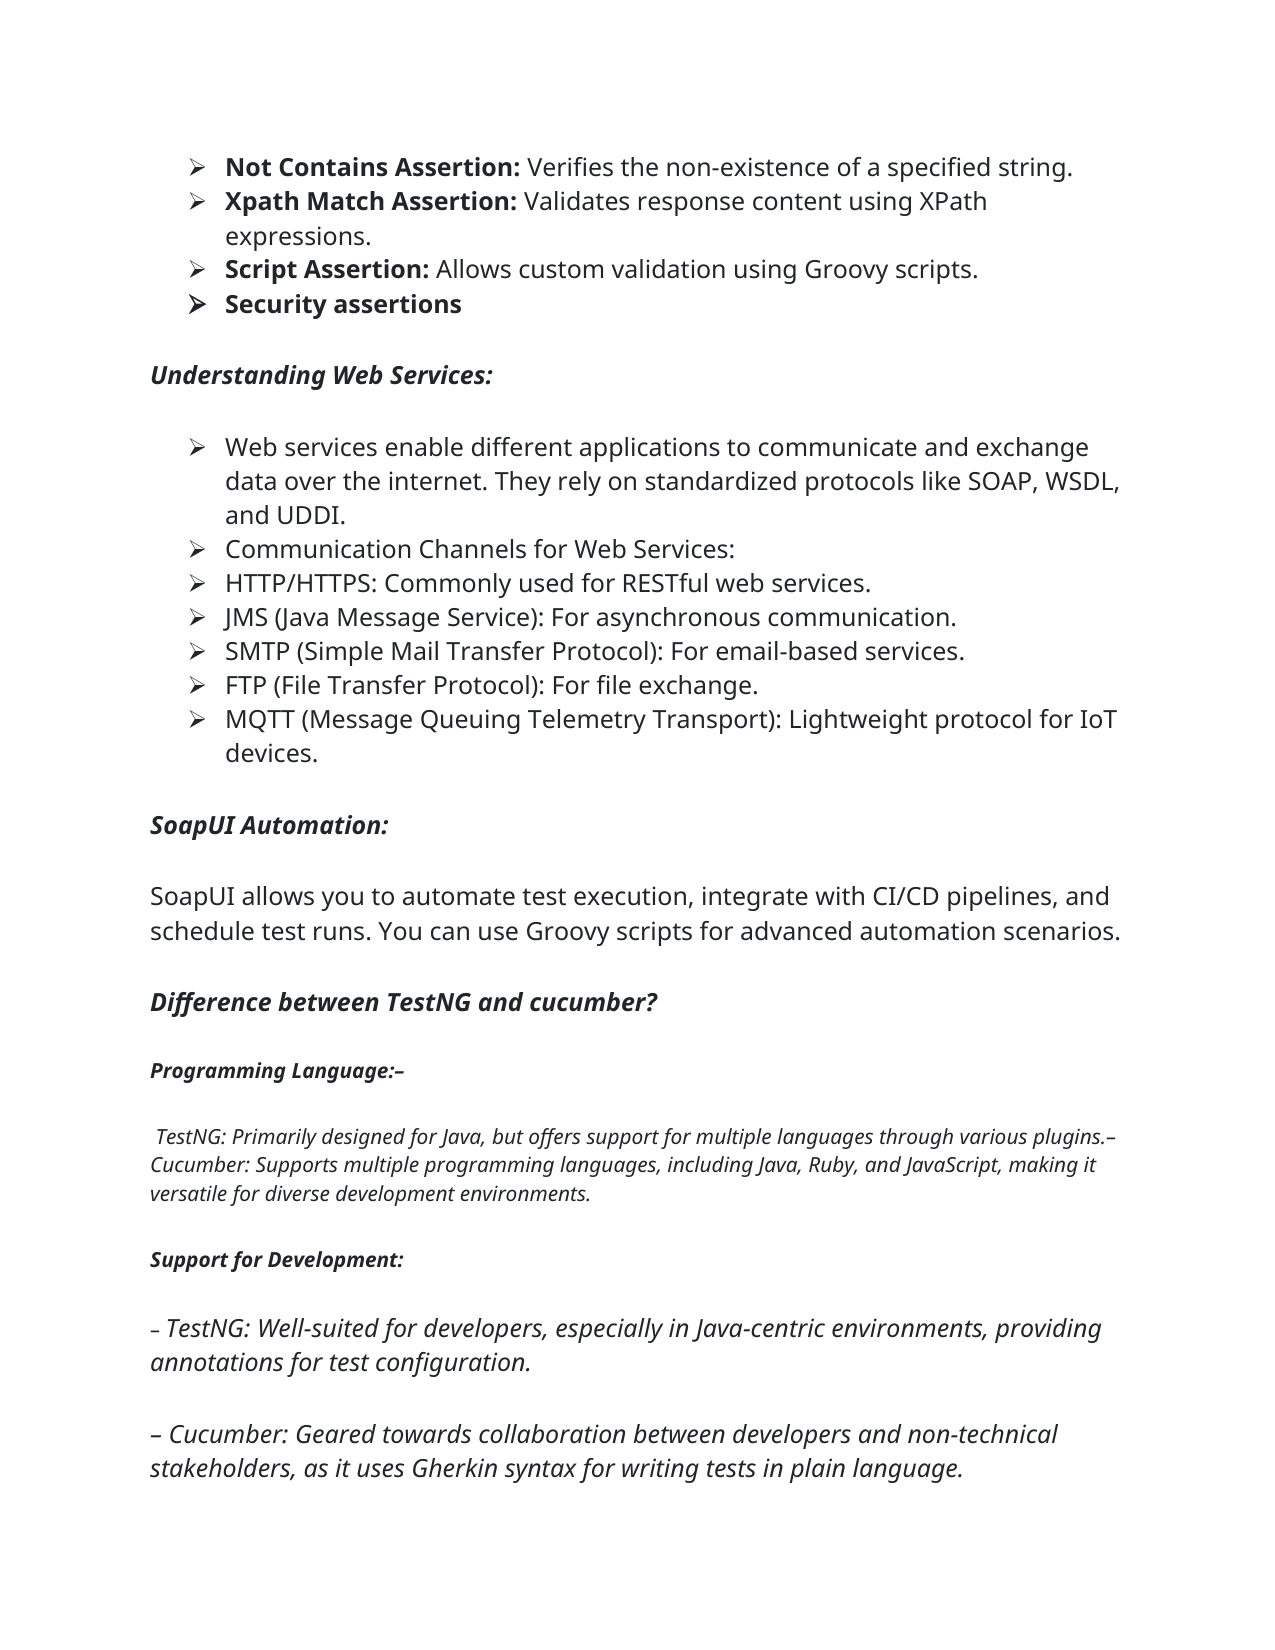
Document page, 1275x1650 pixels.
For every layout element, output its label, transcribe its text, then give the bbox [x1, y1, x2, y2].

text Support for Development: [150, 1245, 1125, 1273]
list Security assertions [187, 286, 1125, 320]
list SMTP (Simple Mail Transfer Protocol): For email-based services. [187, 634, 1125, 668]
list Xpath Match Assertion: Validates response content using XPath expressions. [187, 184, 1125, 252]
list Communication Channels for Web Services: [187, 532, 1125, 566]
list Not Contains Assertion: Verifies the non-existence of a specified string. [187, 150, 1125, 184]
text Programming Language:– [150, 1056, 1125, 1085]
text – TestNG: Well-suited for developers, especially in Java-centric environments, providing annotations for test configuration. [150, 1311, 1125, 1379]
list Script Assertion: Allows custom validation using Groovy scripts. [187, 252, 1125, 286]
list MQTT (Message Queuing Telemetry Transport): Lightweight protocol for IoT devices. [187, 702, 1125, 770]
text TestNG: Primarily designed for Java, but offers support for multiple languages through various plugins.– Cucumber: Supports multiple programming languages, including Java, Ruby, and JavaScript, making it versatile for diverse development environments. [150, 1122, 1125, 1207]
text SoapUI Automation: [150, 807, 1125, 842]
list JMS (Java Message Service): For asynchronous communication. [187, 600, 1125, 634]
text Difference between TestNG and cucumber? [150, 985, 1125, 1019]
list Web services enable different applications to communicate and exchange data over the internet. They rely on standardized protocols like SOAP, WSDL, and UDDI. [187, 429, 1125, 532]
text – Cucumber: Geared towards collaboration between developers and non-technical stakeholders, as it uses Gherkin syntax for writing tests in plain language. [150, 1417, 1125, 1485]
text SoapUI allows you to automate test execution, integrate with CI/CD pipelines, and schedule test runs. You can use Groovy scripts for advanced automation scenarios. [150, 879, 1125, 947]
list FTP (File Transfer Protocol): For file exchange. [187, 668, 1125, 702]
list HTTP/HTTPS: Commonly used for RESTful web services. [187, 566, 1125, 600]
text Understanding Web Services: [150, 358, 1125, 392]
